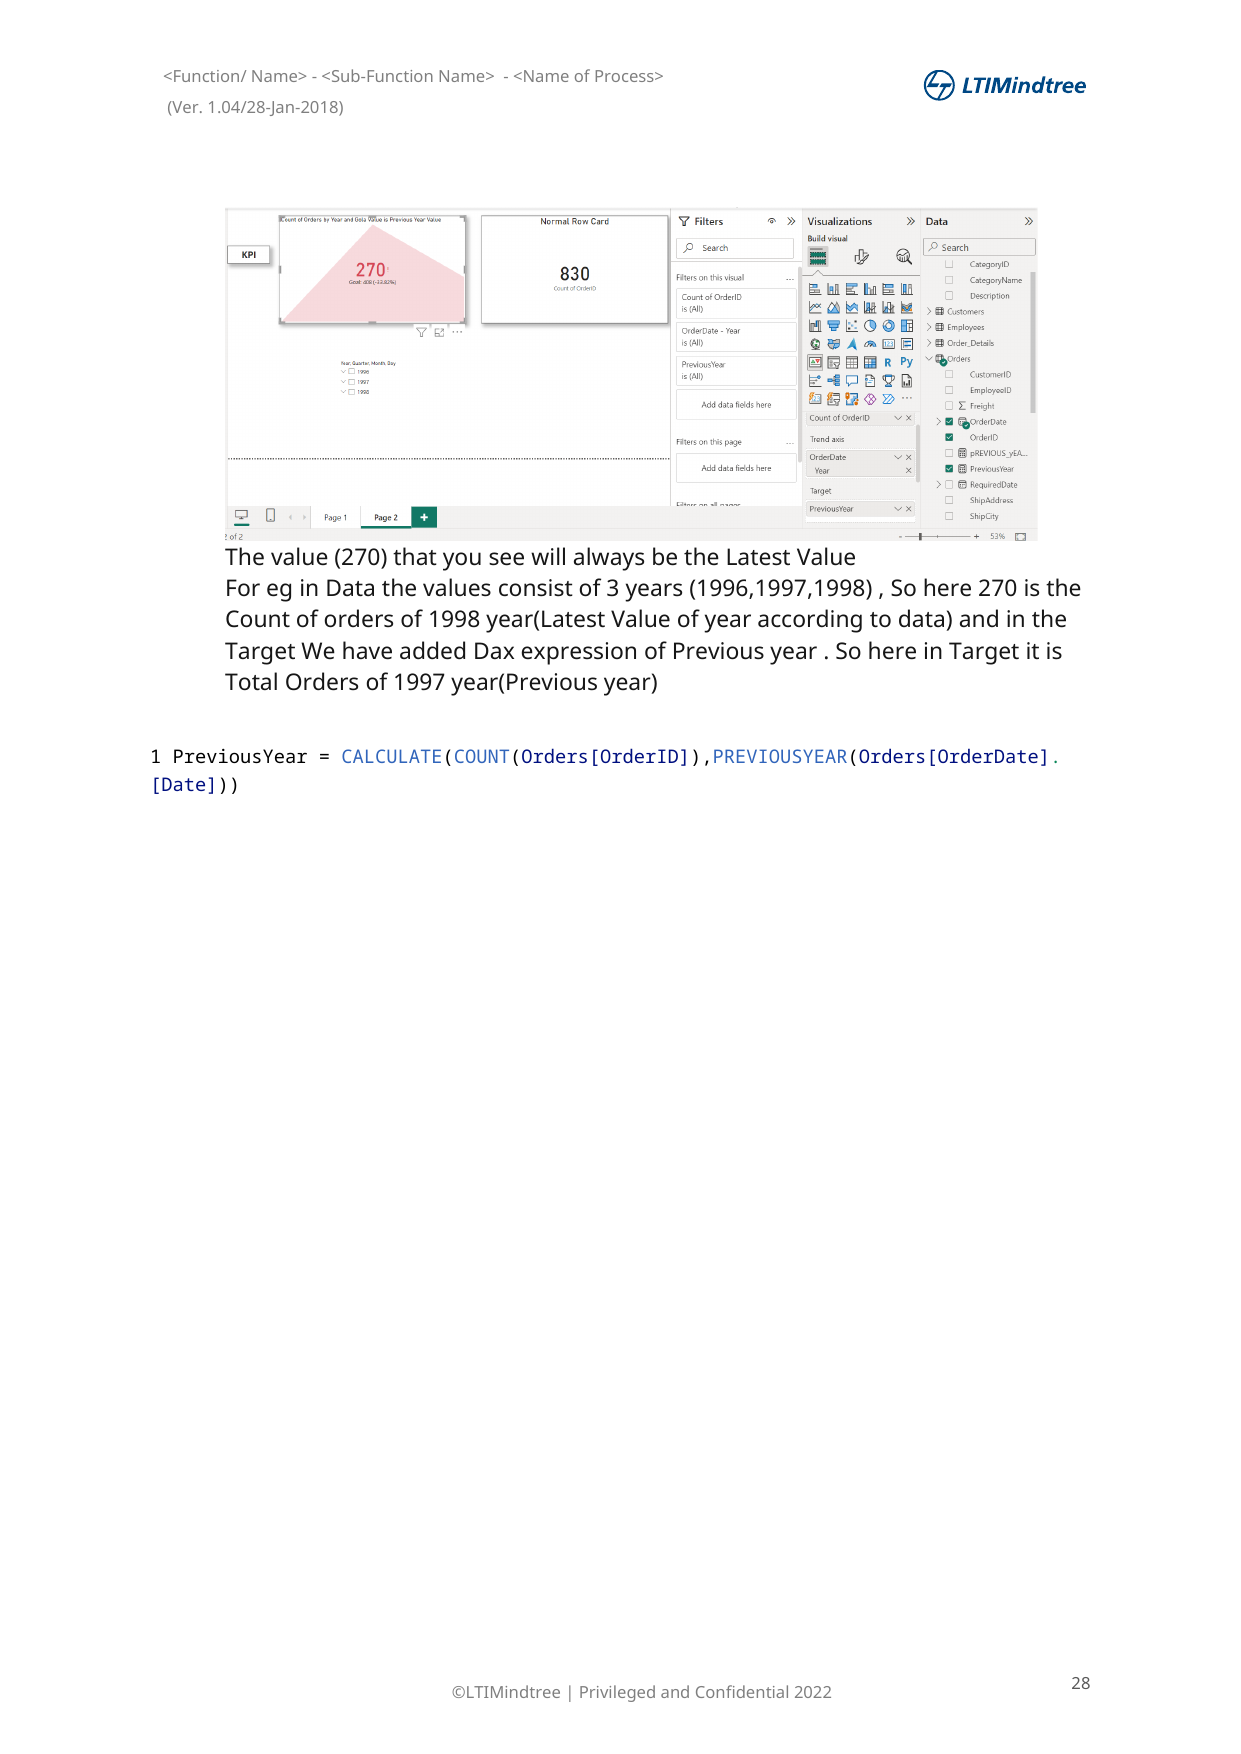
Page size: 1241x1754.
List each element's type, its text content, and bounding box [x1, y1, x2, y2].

list For eg in Data the values consist of 3 years (1996,1997,1998) , So here 270 is the Count of orders of 1998 year(Latest Value of year according to data) and in the Target We have added Dax expression of Previous year . So here in Target it is Total Orders of 1997 year(Previous year) [225, 572, 1090, 697]
list The value (270) that you see will always be the Latest Value [225, 541, 1090, 572]
picture [225, 207, 1038, 541]
text 1 PreviousYear = CALCULATE(COUNT(Orders[OrderID]),PREVIOUSYEAR(Orders[OrderDate].[Date])) [150, 741, 1090, 797]
